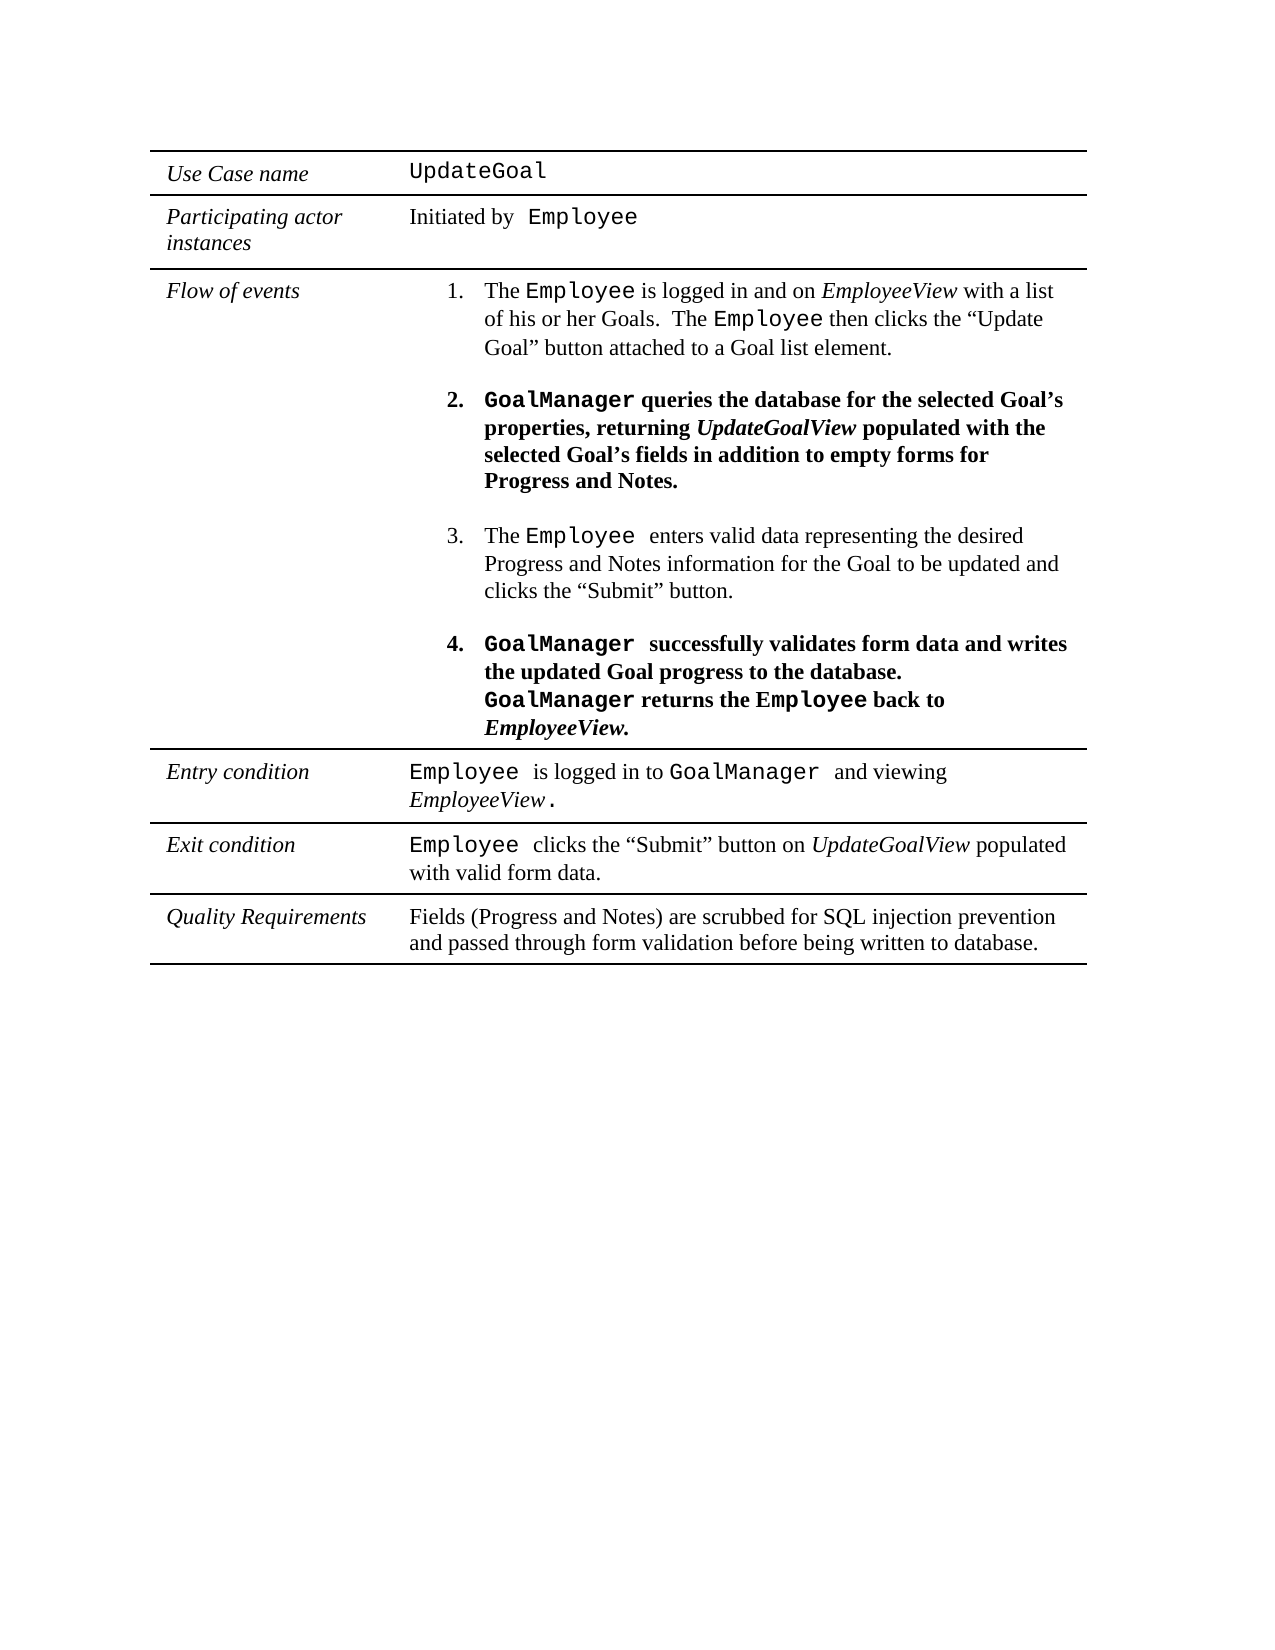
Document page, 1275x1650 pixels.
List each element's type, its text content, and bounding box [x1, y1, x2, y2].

table_cell Flow of events [150, 270, 393, 748]
table_cell Exit condition [150, 824, 393, 893]
table_cell Participating actor instances [150, 196, 393, 267]
table_cell Initiated by Employee [393, 196, 1087, 267]
table_cell Fields (Progress and Notes) are scrubbed for SQL injection prevention and passed through form validation before being written to database. [393, 895, 1087, 963]
table_header UpdateGoal [393, 152, 1087, 193]
table_cell Quality Requirements [150, 895, 393, 963]
table_cell Entry condition [150, 750, 393, 822]
table_header Use Case name [150, 152, 393, 193]
table_cell Employee is logged in to GoalManager and viewing EmployeeView. [393, 750, 1087, 822]
table_cell Employee clicks the “Submit” button on UpdateGoalView populated with valid form data. [393, 824, 1087, 893]
table_cell The Employee is logged in and on EmployeeView with a list of his or her Goals. The Employee then clicks the “Update Goal” button attached to a Goal list element. GoalManager queries the database for the selected Goal’s properties, returning UpdateGoalView populated with the selected Goal’s fields in addition to empty forms for Progress and Notes. The Employee enters valid data representing the desired Progress and Notes information for the Goal to be updated and clicks the “Submit” button. GoalManager successfully validates form data and writes the updated Goal progress to the database. GoalManager returns the Employee back to EmployeeView. [393, 270, 1087, 748]
